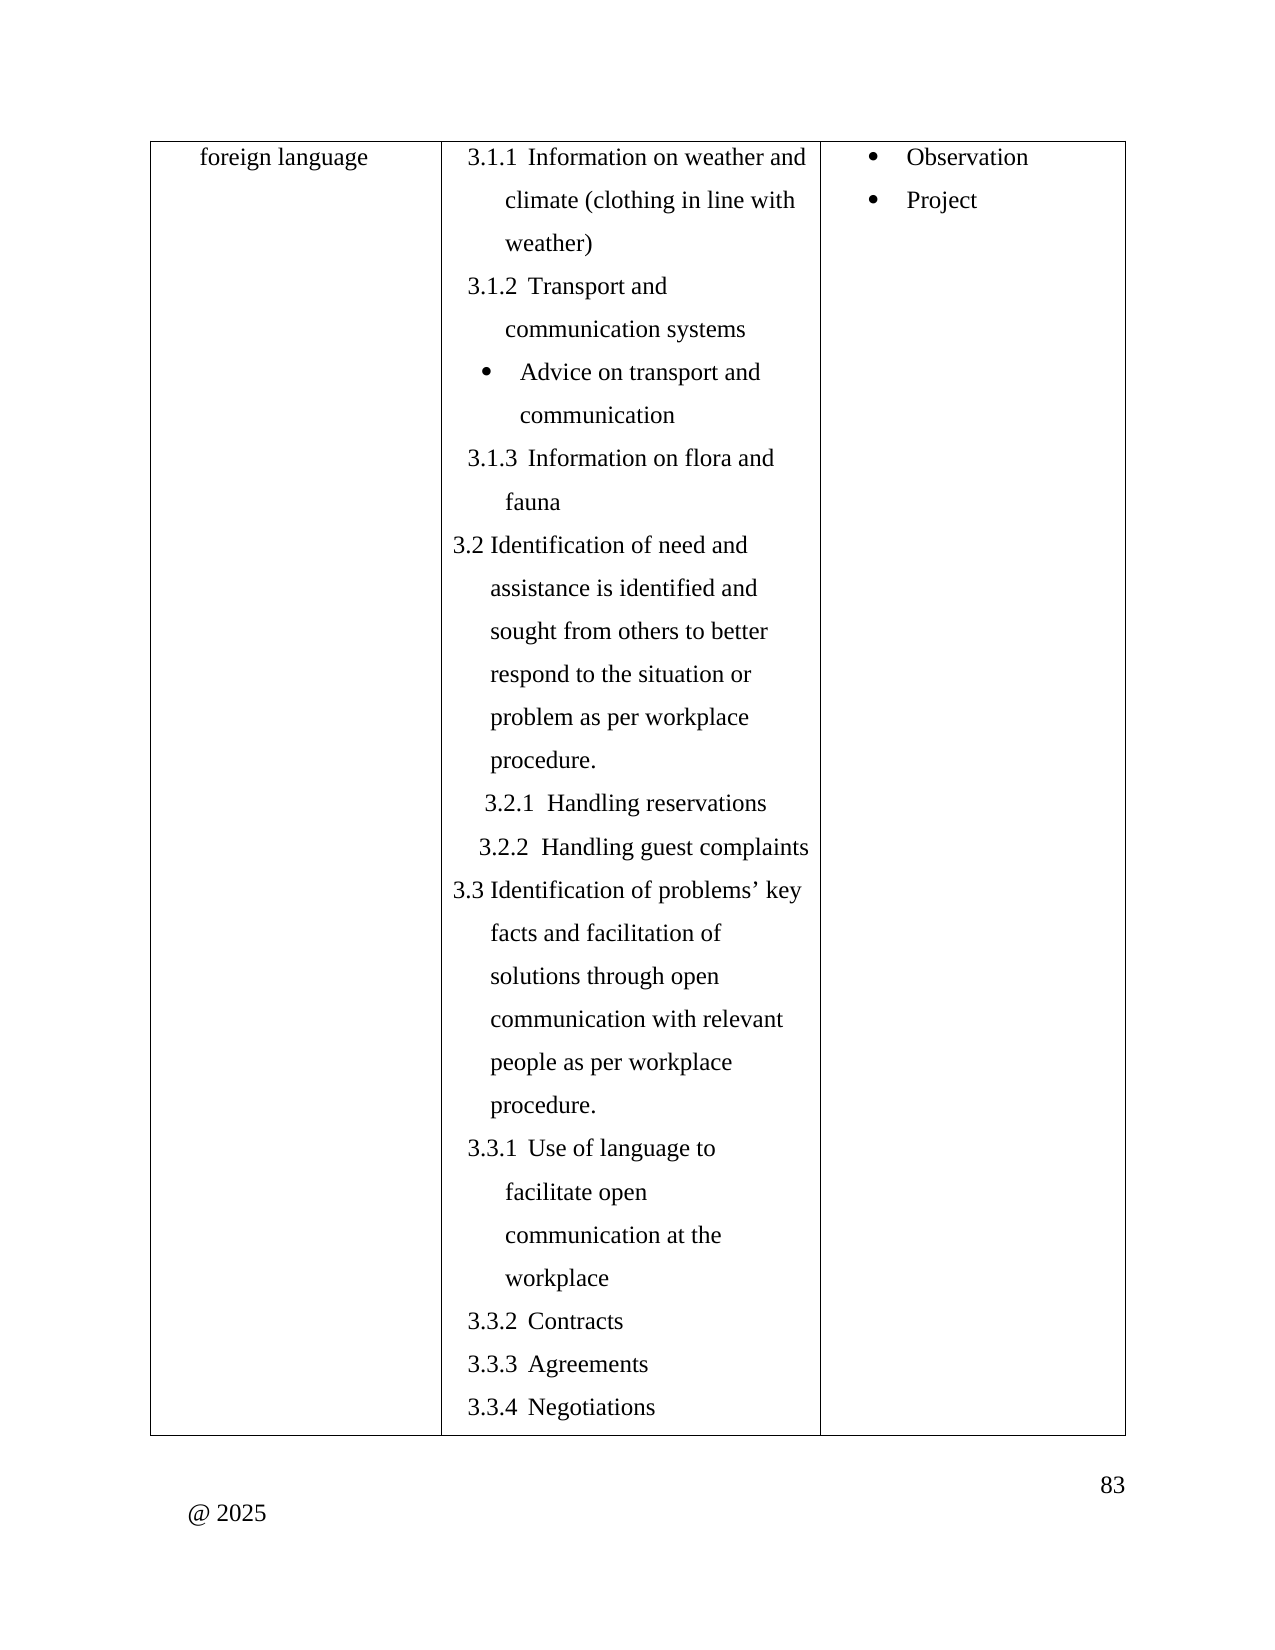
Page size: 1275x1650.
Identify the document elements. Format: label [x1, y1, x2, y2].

table_cell [821, 142, 1125, 1435]
table_cell [151, 142, 441, 1435]
table_cell [442, 142, 820, 1435]
